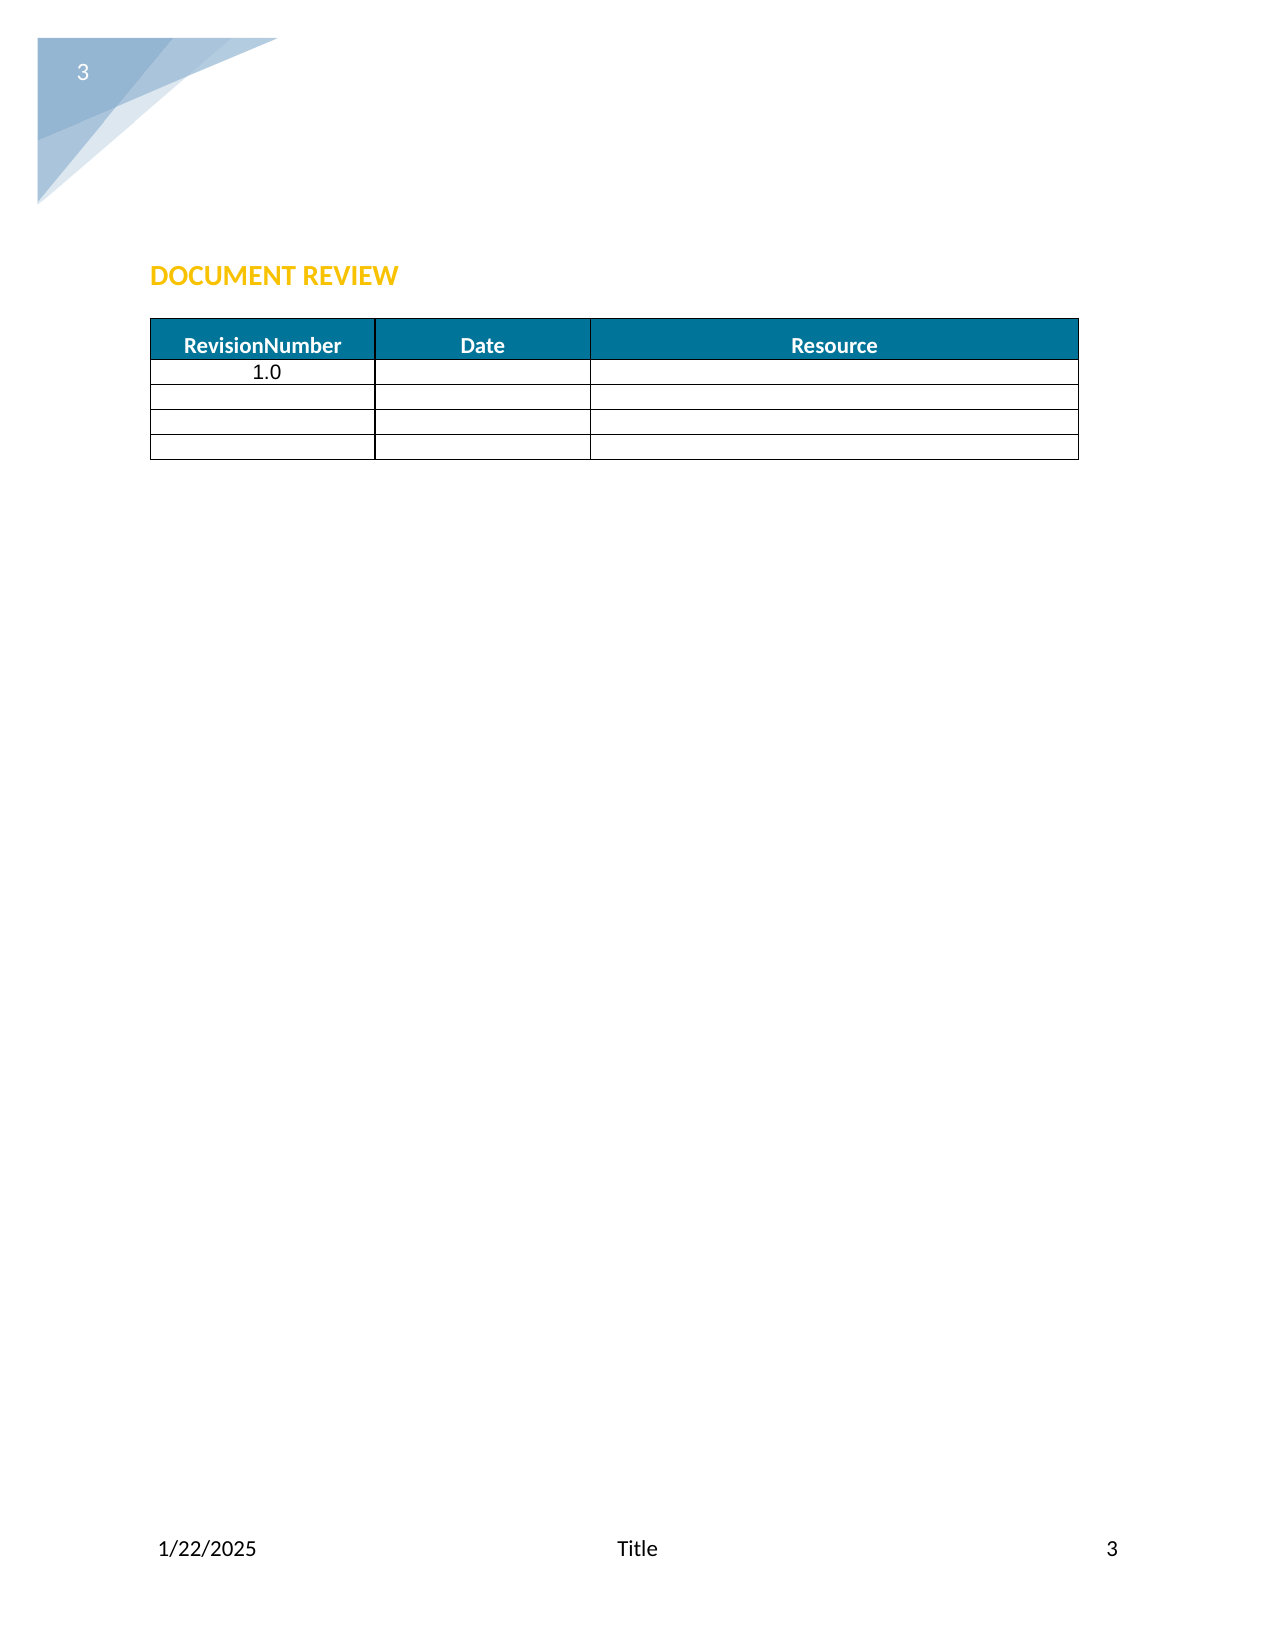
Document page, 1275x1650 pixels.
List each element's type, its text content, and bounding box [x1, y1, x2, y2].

subtitle Document Review [150, 257, 1125, 292]
table_cell [376, 410, 590, 434]
table_cell [591, 385, 1078, 409]
table_cell [376, 360, 590, 384]
table_header Date [376, 319, 590, 359]
table_cell [151, 385, 374, 409]
table_cell [591, 410, 1078, 434]
picture [37, 37, 279, 206]
table_cell [151, 410, 374, 434]
table_cell [151, 435, 374, 459]
table_header Resource [591, 319, 1078, 359]
table_cell [376, 385, 590, 409]
table_header RevisionNumber [151, 319, 374, 359]
table_cell [591, 435, 1078, 459]
table_cell [591, 360, 1078, 384]
table_cell 1.0 [151, 360, 374, 384]
table_cell [376, 435, 590, 459]
